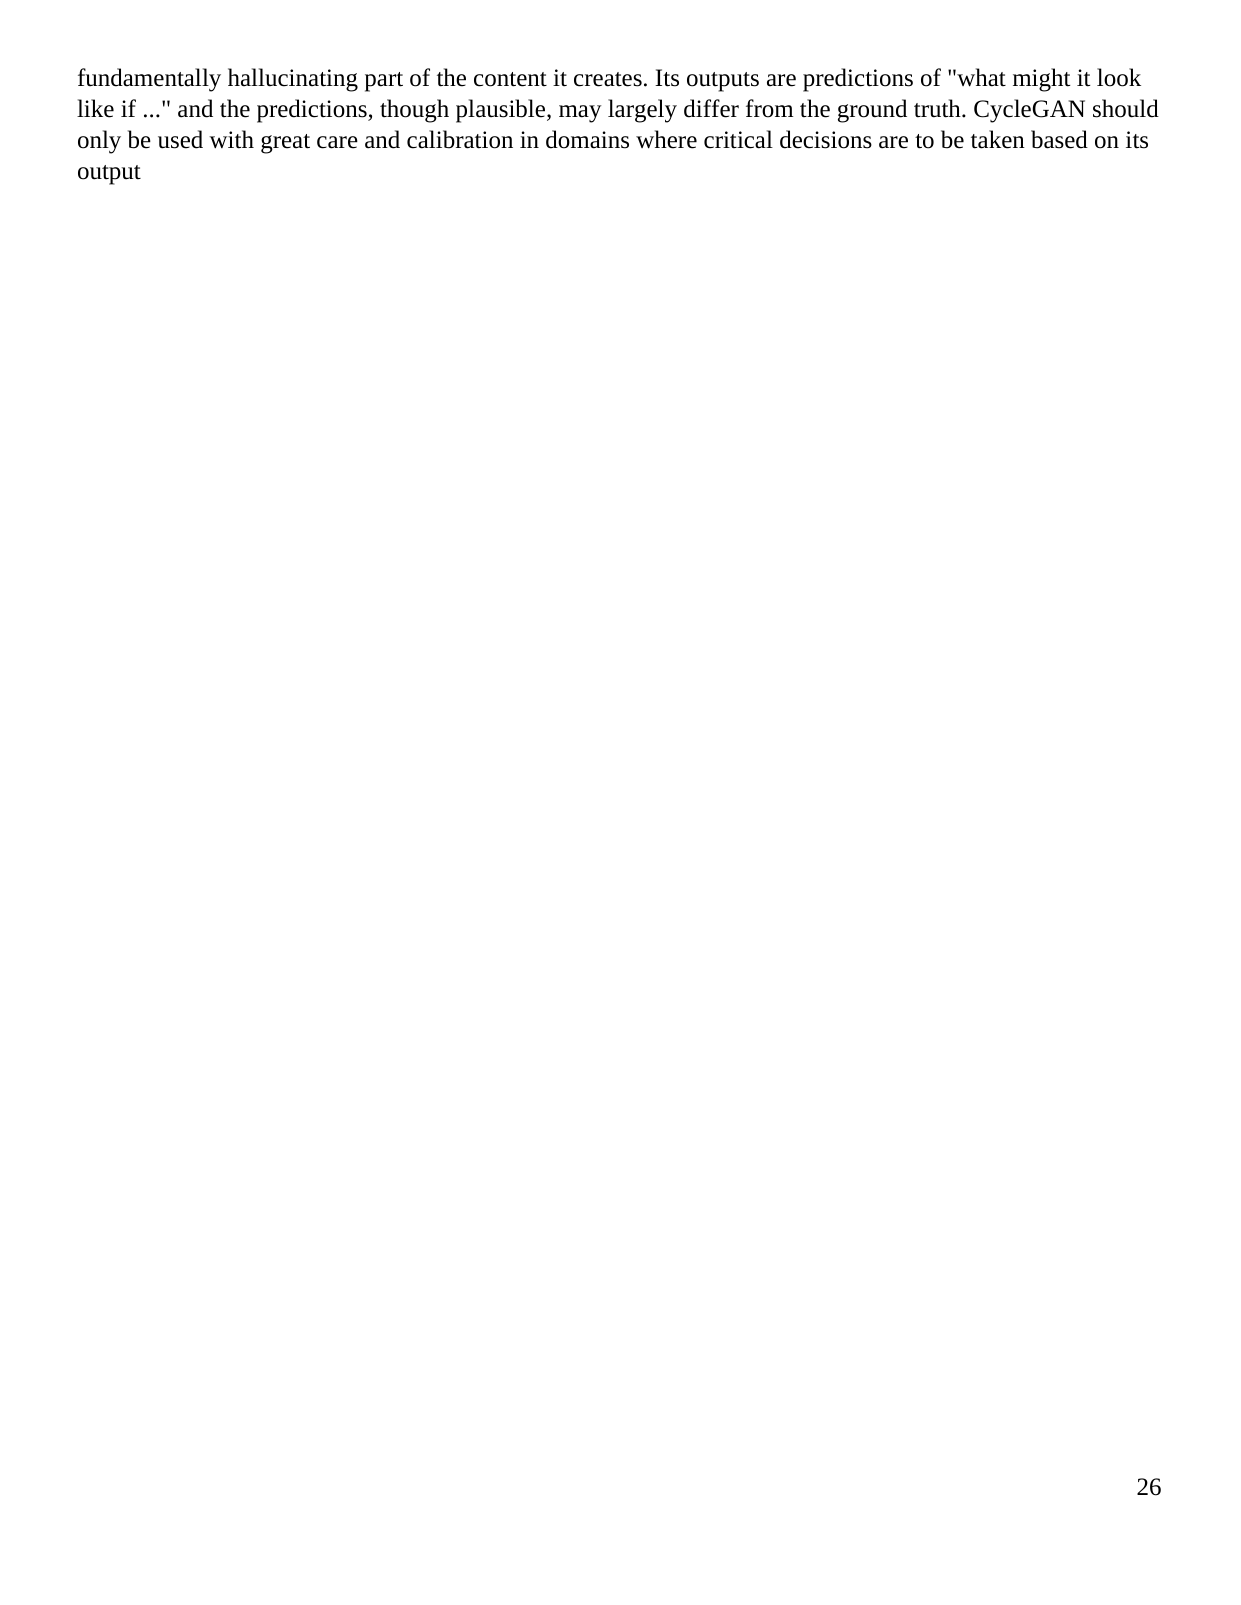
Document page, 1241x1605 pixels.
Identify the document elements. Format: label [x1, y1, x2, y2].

text [77, 63, 1161, 185]
